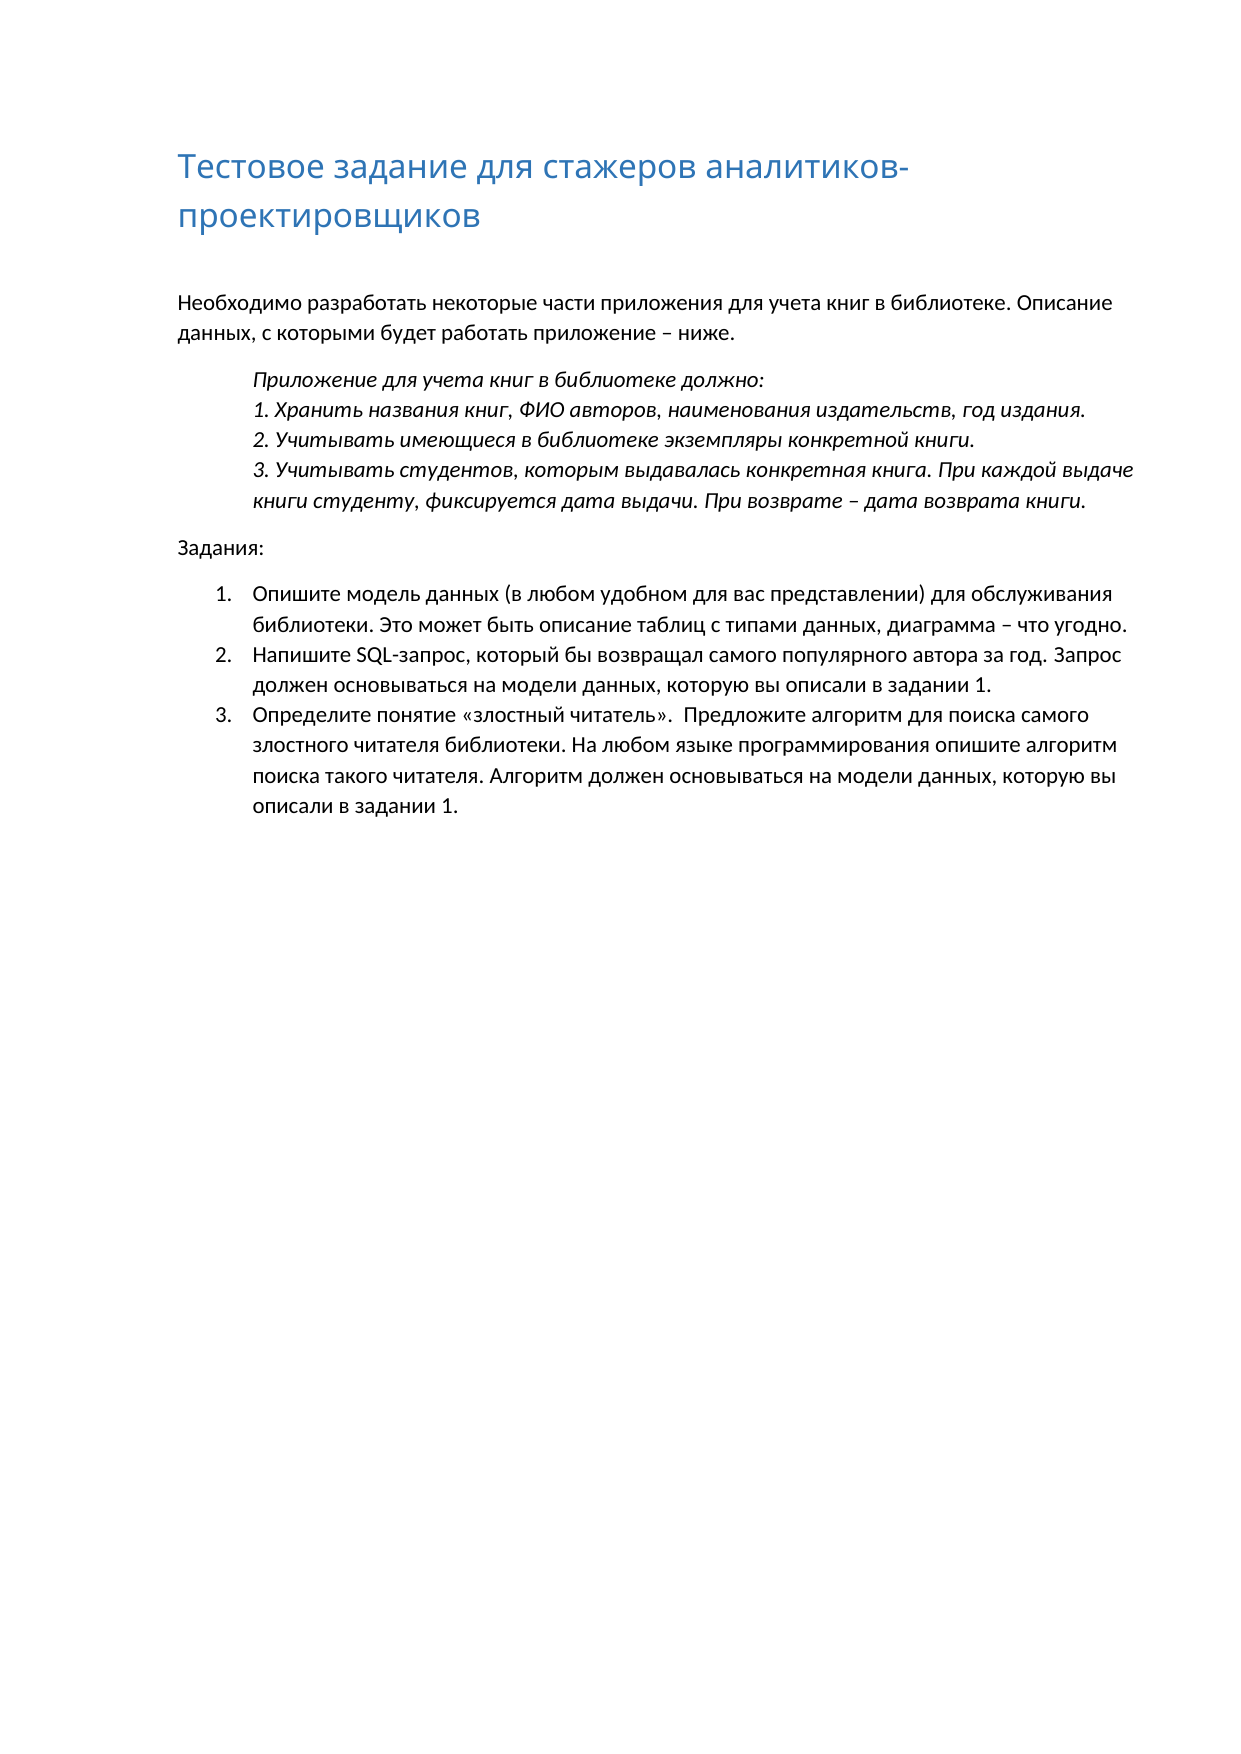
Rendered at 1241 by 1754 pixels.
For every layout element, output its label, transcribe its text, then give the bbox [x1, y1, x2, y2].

text Необходимо разработать некоторые части приложения для учета книг в библиотеке. Описание данных, с которыми будет работать приложение – ниже. [177, 288, 1152, 346]
list Опишите модель данных (в любом удобном для вас представлении) для обслуживания библиотеки. Это может быть описание таблиц с типами данных, диаграмма – что угодно. [215, 579, 1152, 638]
subtitle Тестовое задание для стажеров аналитиков-проектировщиков [177, 143, 1152, 237]
list 2. Учитывать имеющиеся в библиотеке экземпляры конкретной книги. [252, 425, 1152, 453]
list Приложение для учета книг в библиотеке должно: [252, 365, 1152, 393]
text Задания: [177, 533, 1152, 561]
list 1. Хранить названия книг, ФИО авторов, наименования издательств, год издания. [252, 395, 1152, 423]
list 3. Учитывать студентов, которым выдавалась конкретная книга. При каждой выдаче книги студенту, фиксируется дата выдачи. При возврате – дата возврата книги. [252, 456, 1152, 514]
list Определите понятие «злостный читатель». Предложите алгоритм для поиска самого злостного читателя библиотеки. На любом языке программирования опишите алгоритм поиска такого читателя. Алгоритм должен основываться на модели данных, которую вы описали в задании 1. [215, 700, 1152, 819]
list Напишите SQL-запрос, который бы возвращал самого популярного автора за год. Запрос должен основываться на модели данных, которую вы описали в задании 1. [215, 640, 1152, 698]
